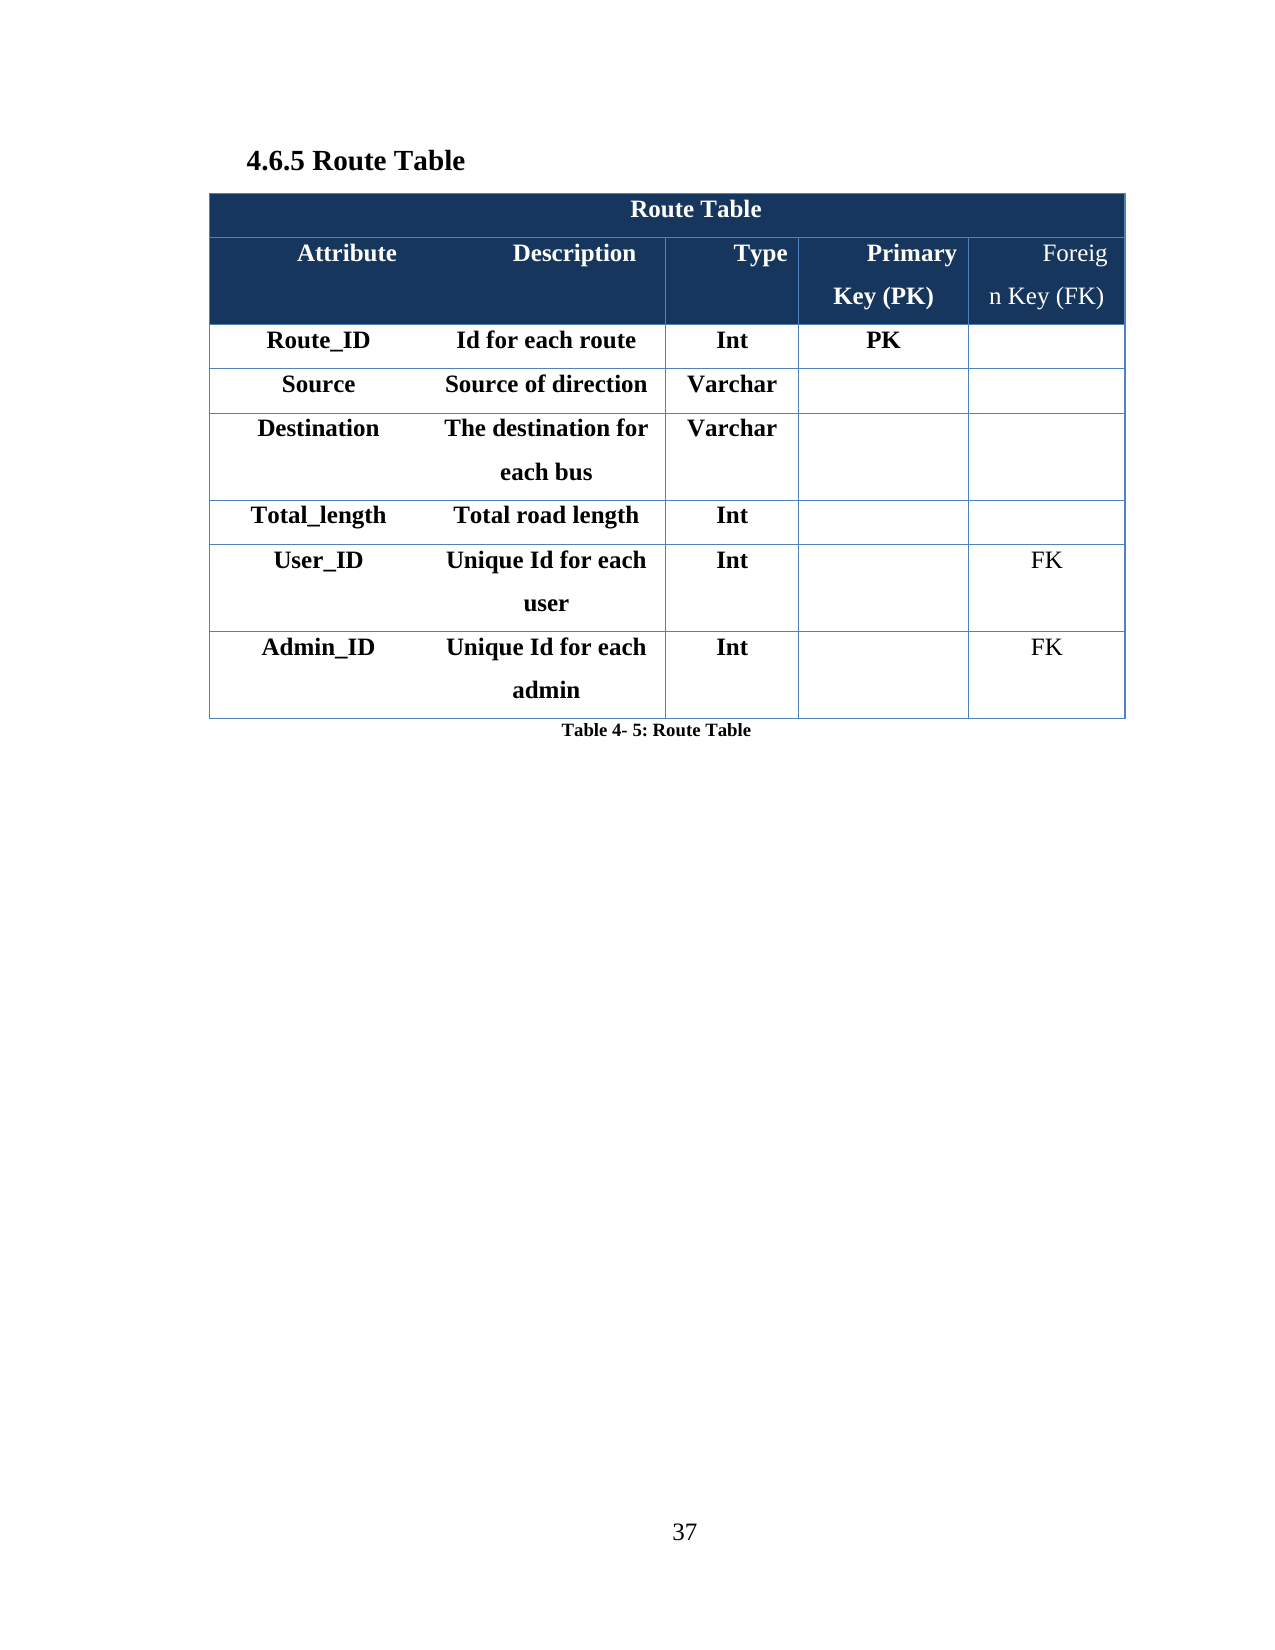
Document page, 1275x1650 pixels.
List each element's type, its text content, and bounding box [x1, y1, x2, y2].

table_cell Admin_ID [210, 632, 427, 718]
table_cell Foreign Key (FK) [969, 238, 1124, 324]
table_header Route Table [210, 194, 1124, 237]
table_cell Type [666, 238, 798, 324]
table_cell The destination for each bus [427, 414, 665, 499]
table_cell [799, 369, 968, 412]
table_cell Varchar [666, 414, 798, 499]
table_cell FK [969, 545, 1124, 631]
table_cell Description [427, 238, 665, 324]
table_cell Unique Id for each admin [427, 632, 665, 718]
table_cell Int [666, 325, 798, 368]
table_cell Int [666, 632, 798, 718]
table_cell FK [969, 632, 1124, 718]
table_cell [969, 414, 1124, 499]
table_cell Source [210, 369, 427, 412]
table_cell Varchar [666, 369, 798, 412]
table_cell Route_ID [210, 325, 427, 368]
table_cell [799, 545, 968, 631]
table_cell Total road length [427, 501, 665, 544]
text Table 4- 5: Route Table [187, 719, 1125, 741]
table_cell [799, 501, 968, 544]
table_cell Attribute [210, 238, 427, 324]
table_cell Source of direction [427, 369, 665, 412]
table_cell Total_length [210, 501, 427, 544]
table_cell Int [666, 545, 798, 631]
table_cell [799, 632, 968, 718]
subtitle 4.6.5 Route Table [246, 143, 1125, 176]
table_cell PK [799, 325, 968, 368]
table_cell Primary Key (PK) [799, 238, 968, 324]
table_cell Id for each route [427, 325, 665, 368]
table_cell [969, 325, 1124, 368]
table_cell User_ID [210, 545, 427, 631]
table_cell [969, 369, 1124, 412]
table_cell [799, 414, 968, 499]
table_cell [969, 501, 1124, 544]
table_cell Unique Id for each user [427, 545, 665, 631]
table_cell Destination [210, 414, 427, 499]
table_cell Int [666, 501, 798, 544]
